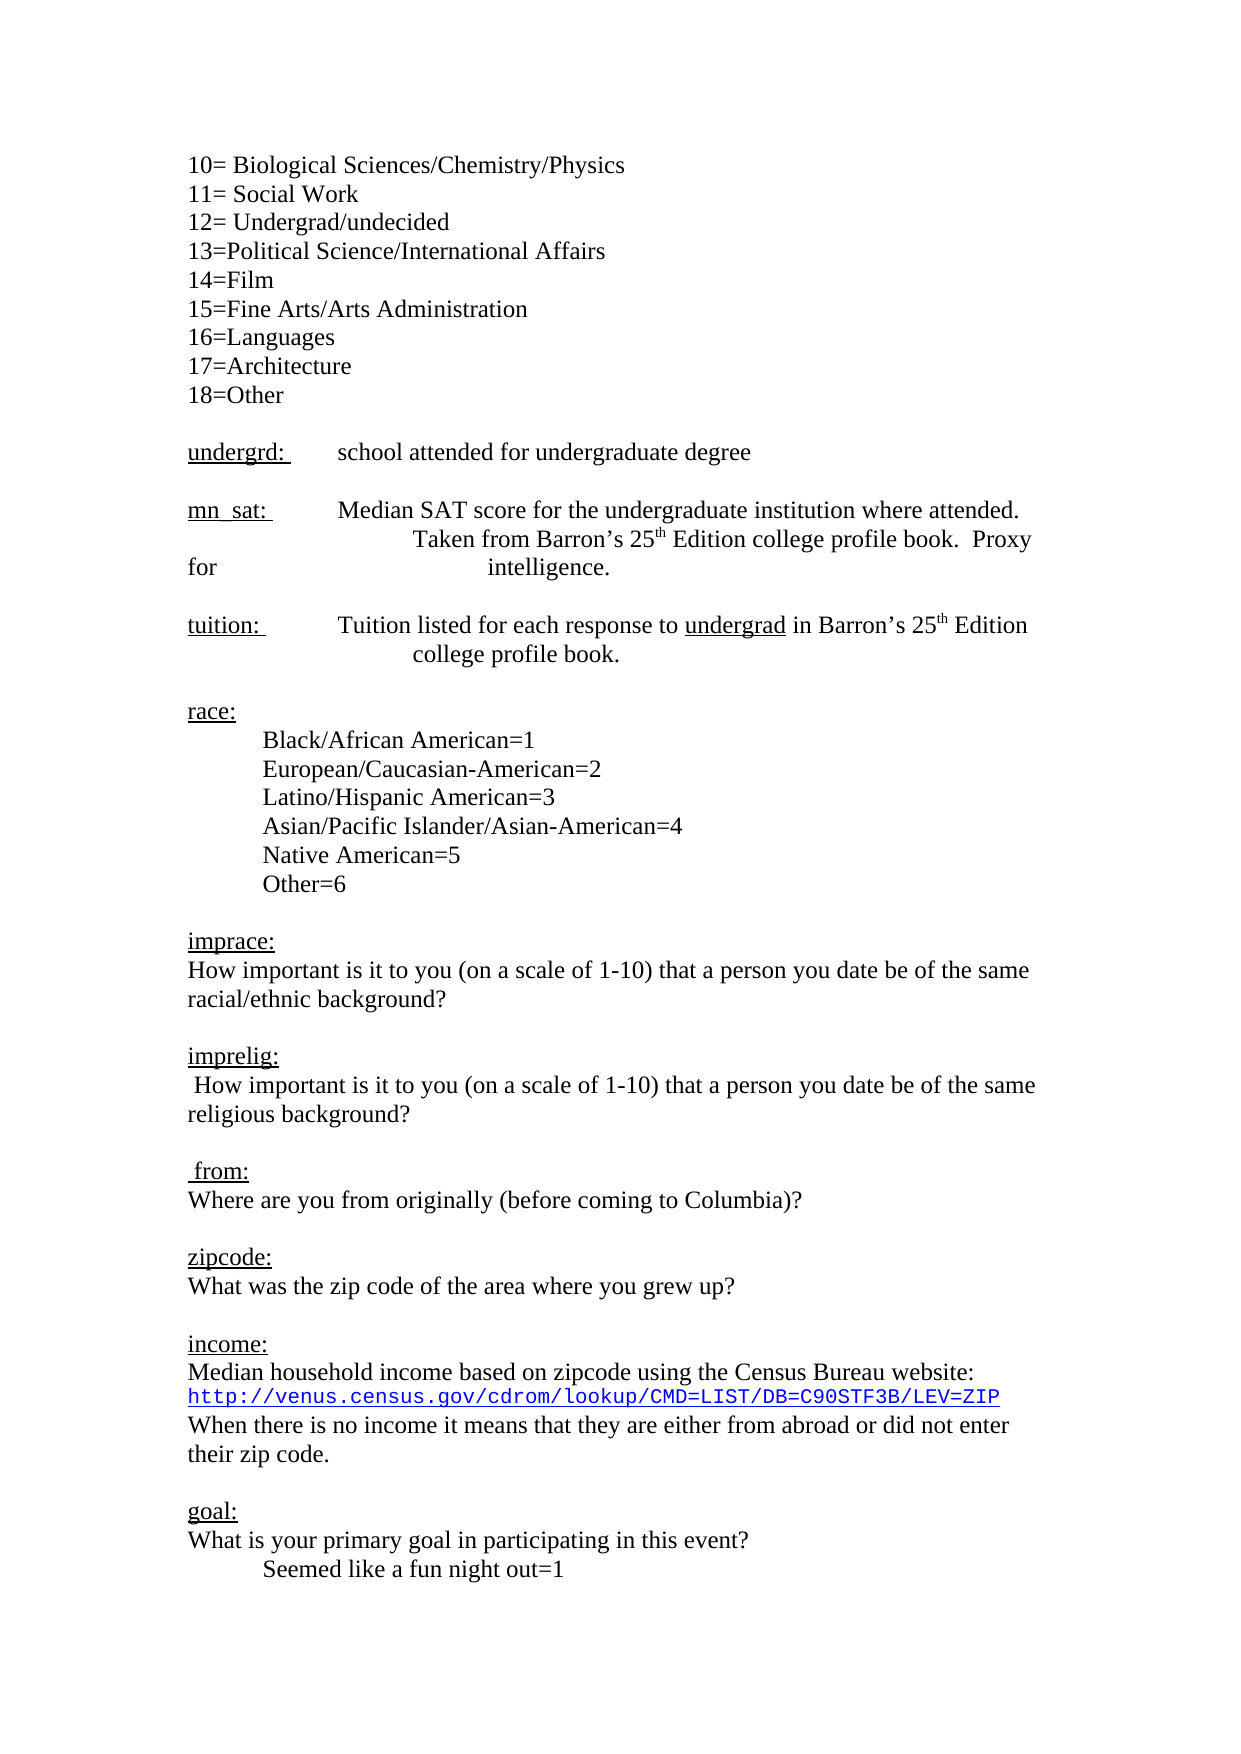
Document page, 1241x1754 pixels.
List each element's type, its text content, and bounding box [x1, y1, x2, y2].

text European/Caucasian-American=2 [187, 754, 1053, 782]
text Latino/Hispanic American=3 [187, 782, 1053, 811]
text 12= Undergrad/undecided [187, 207, 1053, 236]
text race: [187, 696, 1053, 725]
text When there is no income it means that they are either from abroad or did not enter their zip code. [187, 1410, 1053, 1467]
text Asian/Pacific Islander/Asian-American=4 [187, 811, 1053, 840]
text imprelig: [187, 1041, 1053, 1070]
text goal: [187, 1496, 1053, 1525]
text What is your primary goal in participating in this event? [187, 1525, 1053, 1554]
text mn_sat: Median SAT score for the undergraduate institution where attended. Taken from Barron’s 25th Edition college profile book. Proxy for intelligence. [187, 495, 1053, 581]
text Where are you from originally (before coming to )? [187, 1185, 1053, 1214]
text 10= Biological Sciences/Chemistry/Physics [187, 150, 1053, 179]
text 14=Film [187, 265, 1053, 294]
text undergrd: school attended for undergraduate degree [187, 437, 1053, 466]
text from: [187, 1156, 1053, 1185]
text 11= Social Work [187, 179, 1053, 207]
text tuition: Tuition listed for each response to undergrad in Barron’s 25th Edition college profile book. [187, 610, 1053, 667]
text 16=Languages [187, 322, 1053, 351]
text What was the zip code of the area where you grew up? [187, 1271, 1053, 1300]
text income: [187, 1329, 1053, 1357]
text 15=Fine Arts/Arts Administration [187, 294, 1053, 322]
text 17=Architecture [187, 351, 1053, 380]
text http://venus.census.gov/cdrom/lookup/CMD=LIST/DB=C90STF3B/LEV=ZIP [187, 1386, 1053, 1410]
text Median household income based on zipcode using the Census Bureau website: [187, 1357, 1053, 1386]
text zipcode: [187, 1242, 1053, 1271]
text 18=Other [187, 380, 1053, 409]
text How important is it to you (on a scale of 1-10) that a person you date be of the same religious background? [187, 1070, 1053, 1127]
text 13=Political Science/International Affairs [187, 236, 1053, 265]
text Black/African American=1 [187, 725, 1053, 754]
text Native American=5 [187, 840, 1053, 869]
text How important is it to you (on a scale of 1-10) that a person you date be of the same racial/ethnic background? [187, 955, 1053, 1012]
text Other=6 [187, 869, 1053, 897]
text imprace: [187, 926, 1053, 955]
text Seemed like a fun night out=1 [187, 1554, 1053, 1582]
